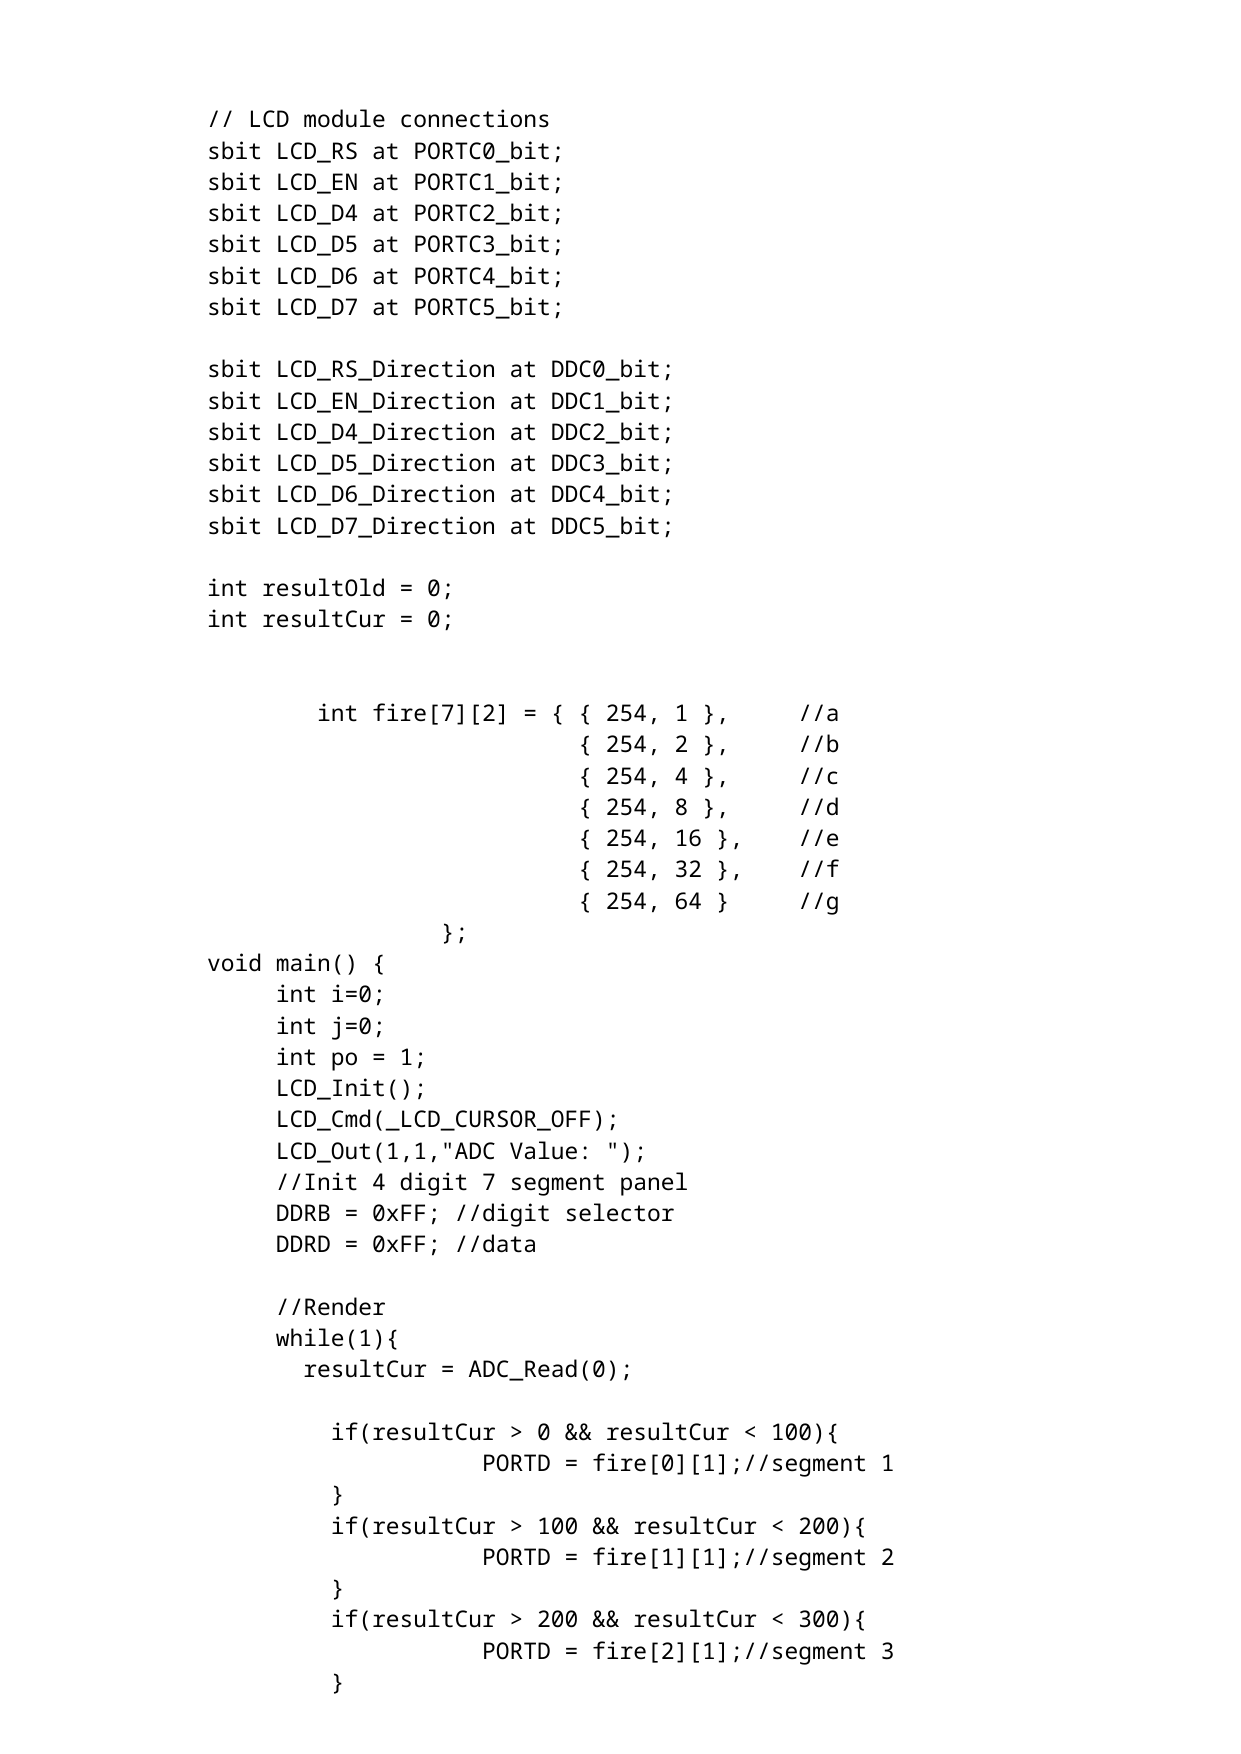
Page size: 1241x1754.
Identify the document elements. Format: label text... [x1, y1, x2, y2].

list resultCur = ADC_Read(0); [133, 1353, 1152, 1385]
list if(resultCur > 200 && resultCur < 300){ [133, 1603, 1152, 1635]
list if(resultCur > 100 && resultCur < 200){ [133, 1510, 1152, 1541]
list sbit LCD_D4_Direction at DDC2_bit; [133, 416, 1152, 447]
list LCD_Cmd(_LCD_CURSOR_OFF); [133, 1103, 1152, 1135]
list int j=0; [133, 1010, 1152, 1041]
list { 254, 4 }, //c [133, 760, 1152, 791]
list int resultCur = 0; [133, 603, 1152, 635]
list //Render [133, 1291, 1152, 1322]
list sbit LCD_EN_Direction at DDC1_bit; [133, 385, 1152, 416]
list DDRB = 0xFF; //digit selector [133, 1197, 1152, 1228]
list sbit LCD_D6 at PORTC4_bit; [133, 260, 1152, 291]
list } [133, 1478, 1152, 1510]
list sbit LCD_D7 at PORTC5_bit; [133, 291, 1152, 322]
list DDRD = 0xFF; //data [133, 1228, 1152, 1260]
list sbit LCD_RS at PORTC0_bit; [133, 135, 1152, 166]
list sbit LCD_D7_Direction at DDC5_bit; [133, 510, 1152, 541]
list } [133, 1572, 1152, 1603]
list sbit LCD_RS_Direction at DDC0_bit; [133, 353, 1152, 385]
list int fire[7][2] = { { 254, 1 }, //a [133, 697, 1152, 728]
list int i=0; [133, 978, 1152, 1010]
list PORTD = fire[2][1];//segment 3 [133, 1635, 1152, 1666]
list sbit LCD_D5_Direction at DDC3_bit; [133, 447, 1152, 478]
list LCD_Out(1,1,"ADC Value: "); [133, 1135, 1152, 1166]
list //Init 4 digit 7 segment panel [133, 1166, 1152, 1197]
list sbit LCD_EN at PORTC1_bit; [133, 166, 1152, 197]
list { 254, 2 }, //b [133, 728, 1152, 760]
list while(1){ [133, 1322, 1152, 1353]
list { 254, 16 }, //e [133, 822, 1152, 853]
list int po = 1; [133, 1041, 1152, 1072]
list LCD_Init(); [133, 1072, 1152, 1103]
list int resultOld = 0; [133, 572, 1152, 603]
list // LCD module connections [133, 103, 1152, 135]
list PORTD = fire[1][1];//segment 2 [133, 1541, 1152, 1572]
list { 254, 8 }, //d [133, 791, 1152, 822]
list { 254, 64 } //g [133, 885, 1152, 916]
list if(resultCur > 0 && resultCur < 100){ [133, 1416, 1152, 1447]
list { 254, 32 }, //f [133, 853, 1152, 885]
list sbit LCD_D4 at PORTC2_bit; [133, 197, 1152, 228]
list void main() { [133, 947, 1152, 978]
list } [133, 1666, 1152, 1697]
list }; [133, 916, 1152, 947]
list sbit LCD_D5 at PORTC3_bit; [133, 228, 1152, 260]
list sbit LCD_D6_Direction at DDC4_bit; [133, 478, 1152, 510]
list PORTD = fire[0][1];//segment 1 [133, 1447, 1152, 1478]
